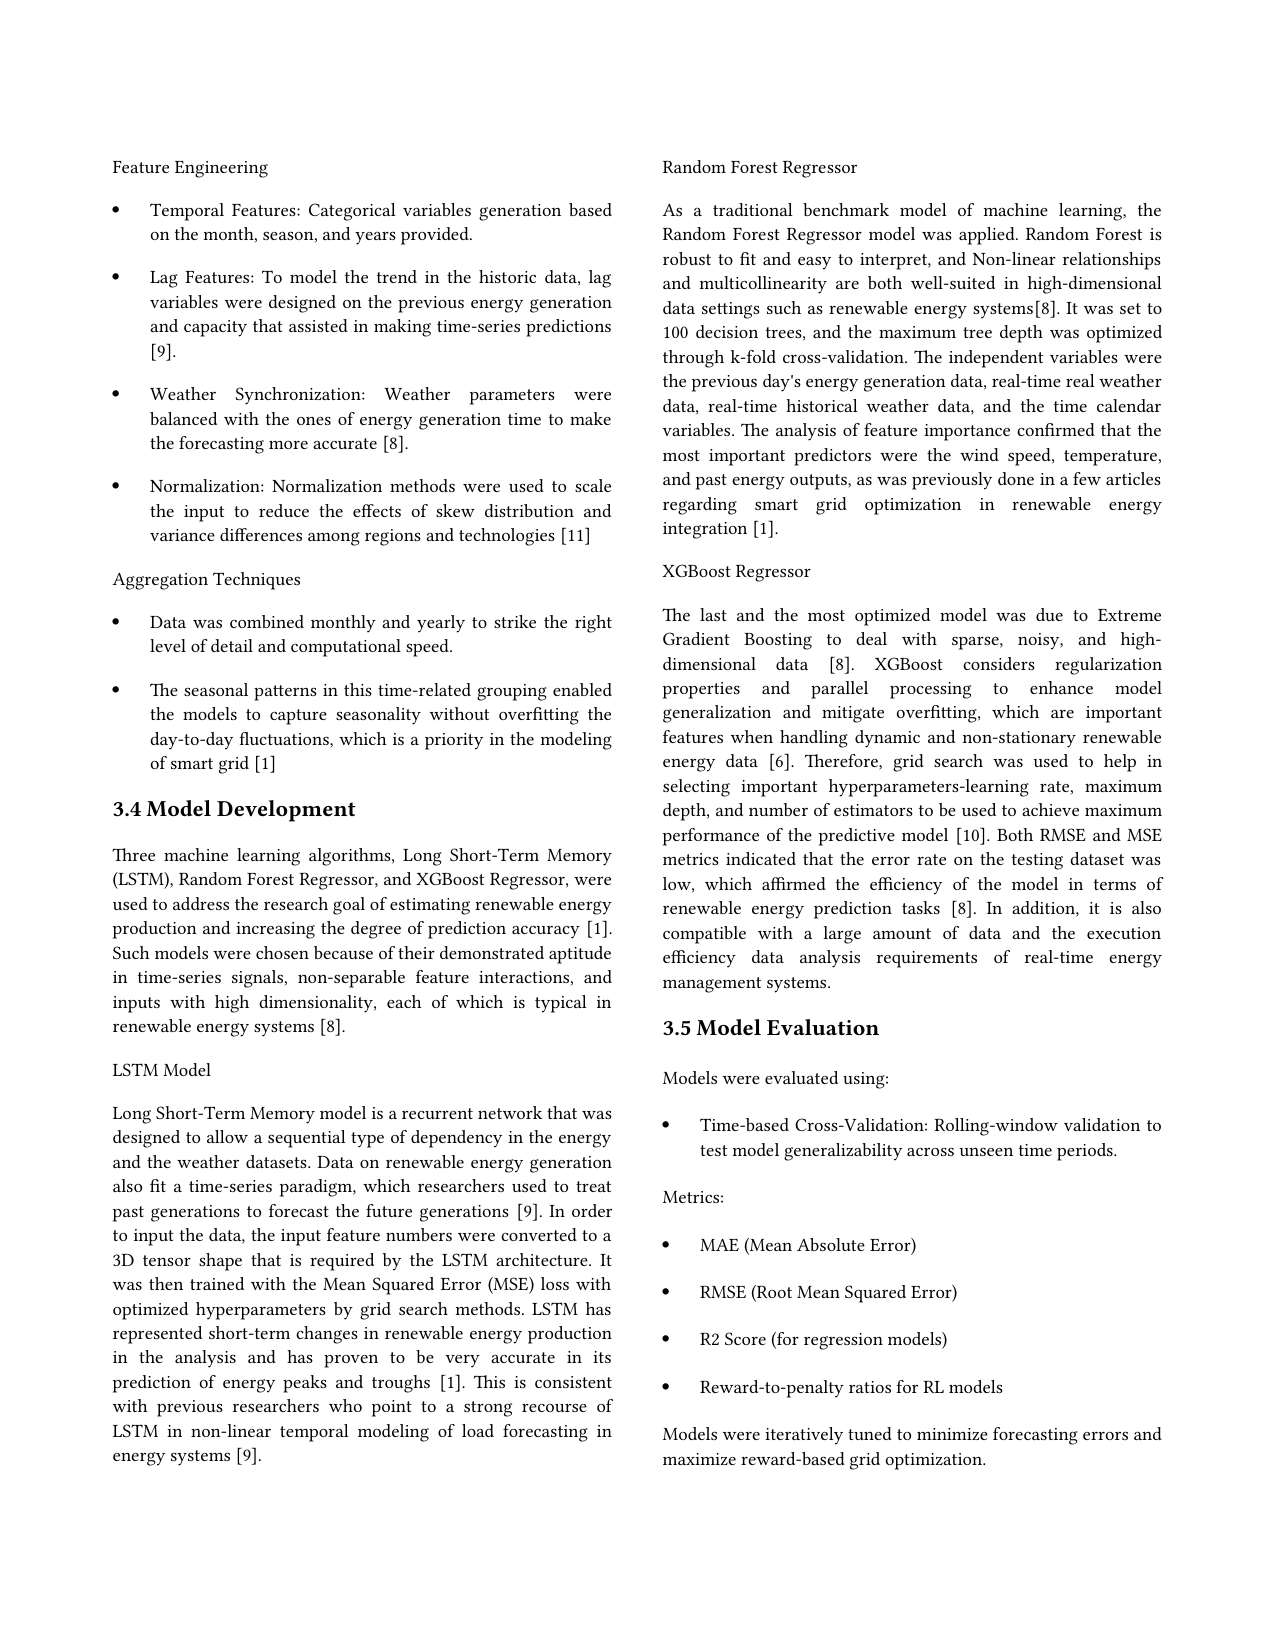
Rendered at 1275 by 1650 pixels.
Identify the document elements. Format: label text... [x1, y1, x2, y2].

text 3.4 Model Development [112, 796, 612, 822]
text LSTM Model [112, 1059, 612, 1081]
text 3.5 Model Evaluation [662, 1014, 1162, 1041]
text Three machine learning algorithms, Long Short-Term Memory (LSTM), Random Forest Regressor, and XGBoost Regressor, were used to address the research goal of estimating renewable energy production and increasing the degree of prediction accuracy . Such models were chosen because of their demonstrated aptitude in time-series signals, non-separable feature interactions, and inputs with high dimensionality, each of which is typical in renewable energy systems . [112, 844, 612, 1037]
text Random Forest Regressor [662, 156, 1162, 178]
list Normalization: Normalization methods were used to scale the input to reduce the effects of skew distribution and variance differences among regions and technologies [112, 476, 612, 546]
list Time-based Cross-Validation: Rolling-window validation to test model generalizability across unseen time periods. [662, 1115, 1162, 1161]
list The seasonal patterns in this time-related grouping enabled the models to capture seasonality without overfitting the day-to-day fluctuations, which is a priority in the modeling of smart grid [112, 679, 612, 774]
text Models were iteratively tuned to minimize forecasting errors and maximize reward-based grid optimization. [662, 1424, 1162, 1469]
list Data was combined monthly and yearly to strike the right level of detail and computational speed. [112, 611, 612, 657]
list RMSE (Root Mean Squared Error) [662, 1282, 1162, 1303]
list Reward-to-penalty ratios for RL models [662, 1376, 1162, 1398]
text Models were evaluated using: [662, 1067, 1162, 1089]
list Lag Features: To model the trend in the historic data, lag variables were designed on the previous energy generation and capacity that assisted in making time-series predictions . [112, 267, 612, 362]
list R2 Score (for regression models) [662, 1329, 1162, 1350]
text The last and the most optimized model was due to Extreme Gradient Boosting to deal with sparse, noisy, and high-dimensional data . XGBoost considers regularization properties and parallel processing to enhance model generalization and mitigate overfitting, which are important features when handling dynamic and non-stationary renewable energy data . Therefore, grid search was used to help in selecting important hyperparameters-learning rate, maximum depth, and number of estimators to be used to achieve maximum performance of the predictive model . Both RMSE and MSE metrics indicated that the error rate on the testing dataset was low, which affirmed the efficiency of the model in terms of renewable energy prediction tasks . In addition, it is also compatible with a large amount of data and the execution efficiency data analysis requirements of real-time energy management systems. [662, 604, 1162, 993]
list Weather Synchronization: Weather parameters were balanced with the ones of energy generation time to make the forecasting more accurate . [112, 384, 612, 454]
text XGBoost Regressor [662, 561, 1162, 582]
text As a traditional benchmark model of machine learning, the Random Forest Regressor model was applied. Random Forest is robust to fit and easy to interpret, and Non-linear relationships and multicollinearity are both well-suited in high-dimensional data settings such as renewable energy systems. It was set to 100 decision trees, and the maximum tree depth was optimized through k-fold cross-validation. The independent variables were the previous day's energy generation data, real-time real weather data, real-time historical weather data, and the time calendar variables. The analysis of feature importance confirmed that the most important predictors were the wind speed, temperature, and past energy outputs, as was previously done in a few articles regarding smart grid optimization in renewable energy integration . [662, 199, 1162, 539]
text Feature Engineering [112, 156, 612, 178]
list MAE (Mean Absolute Error) [662, 1234, 1162, 1256]
text Long Short-Term Memory model is a recurrent network that was designed to allow a sequential type of dependency in the energy and the weather datasets. Data on renewable energy generation also fit a time-series paradigm, which researchers used to treat past generations to forecast the future generations . In order to input the data, the input feature numbers were converted to a 3D tensor shape that is required by the LSTM architecture. It was then trained with the Mean Squared Error (MSE) loss with optimized hyperparameters by grid search methods. LSTM has represented short-term changes in renewable energy production in the analysis and has proven to be very accurate in its prediction of energy peaks and troughs . This is consistent with previous researchers who point to a strong recourse of LSTM in non-linear temporal modeling of load forecasting in energy systems . [112, 1102, 612, 1466]
text Aggregation Techniques [112, 568, 612, 589]
text Metrics: [662, 1187, 1162, 1208]
list Temporal Features: Categorical variables generation based on the month, season, and years provided. [112, 199, 612, 245]
